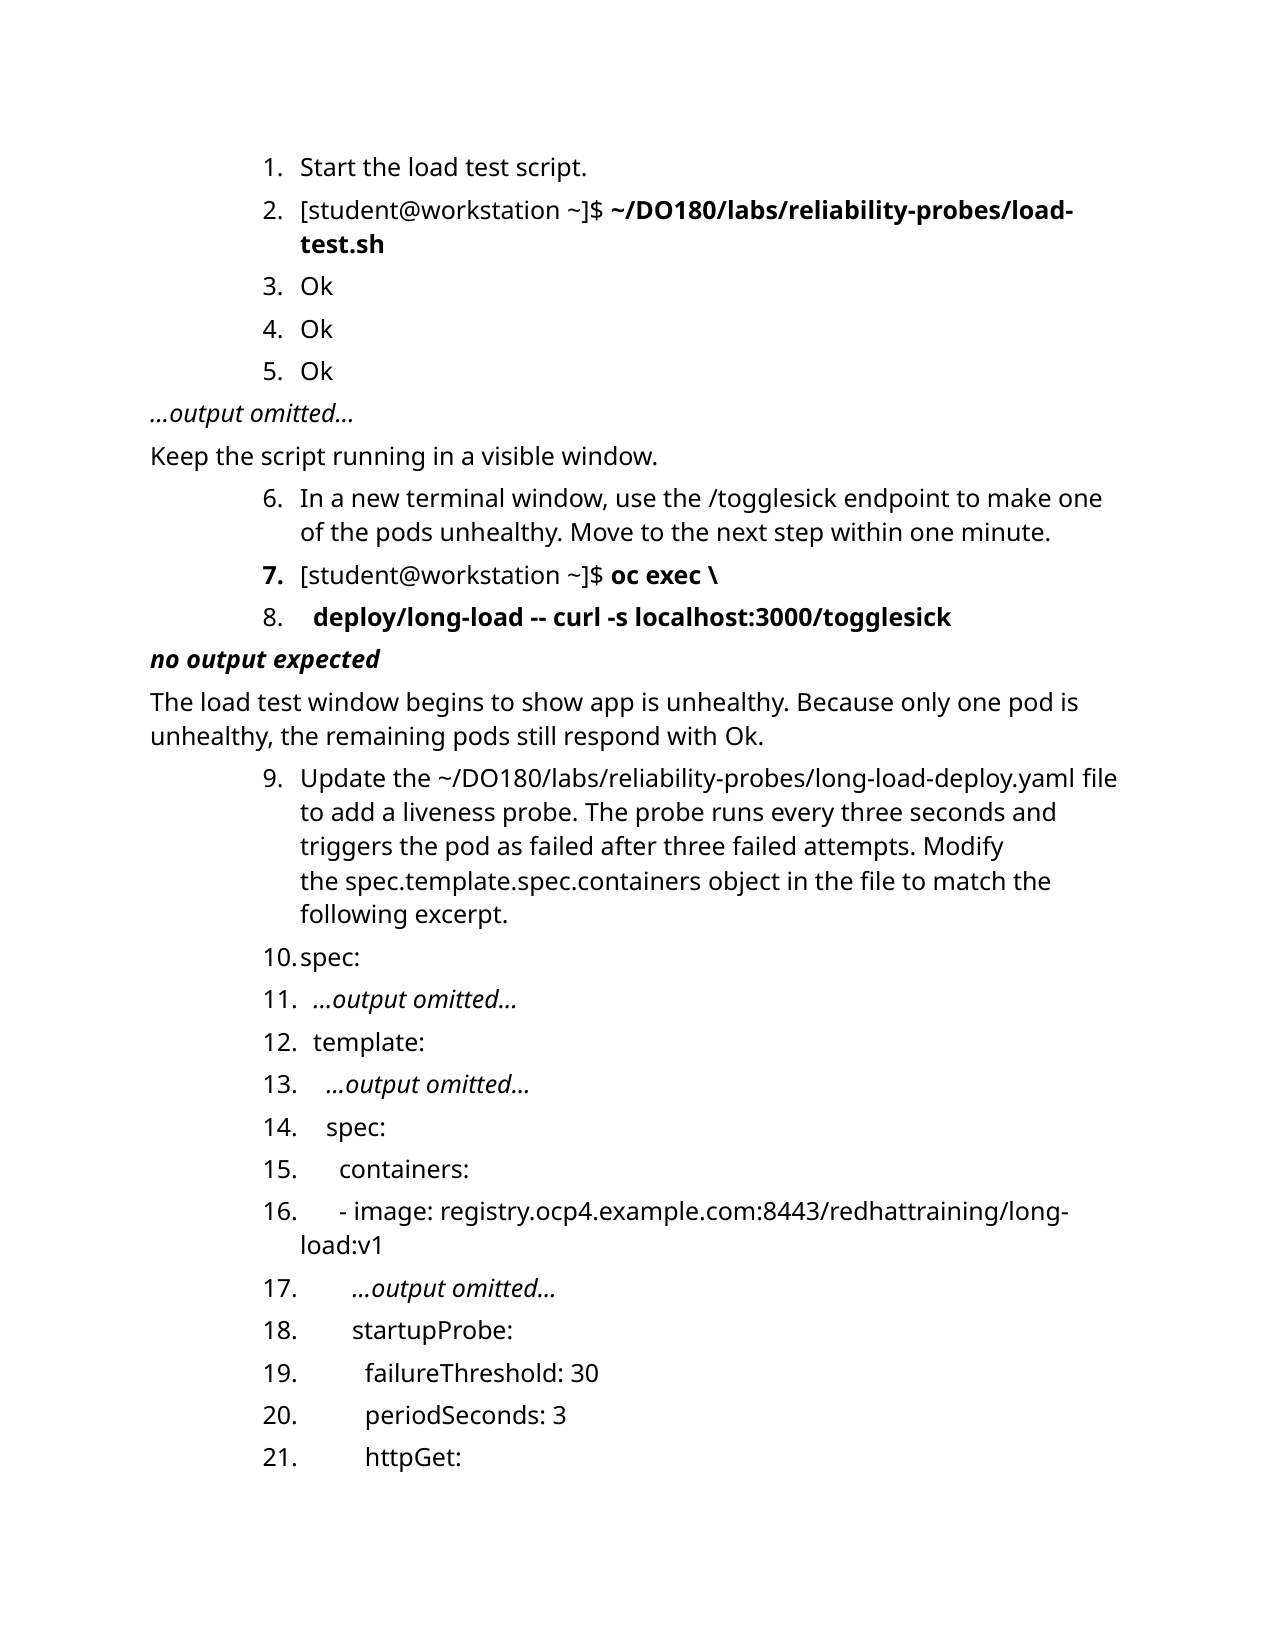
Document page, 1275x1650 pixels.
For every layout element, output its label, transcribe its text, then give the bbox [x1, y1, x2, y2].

list containers: [262, 1152, 1125, 1186]
list template: [262, 1024, 1125, 1058]
list deploy/long-load -- curl -s localhost:3000/togglesick [262, 600, 1125, 634]
list startupProbe: [262, 1313, 1125, 1347]
list [student@workstation ~]$ ~/DO180/labs/reliability-probes/load-test.sh [262, 192, 1125, 261]
list periodSeconds: 3 [262, 1398, 1125, 1432]
text The load test window begins to show app is unhealthy. Because only one pod is unhealthy, the remaining pods still respond with Ok. [150, 684, 1125, 753]
list httpGet: [262, 1440, 1125, 1474]
list failureThreshold: 30 [262, 1355, 1125, 1389]
list Start the load test script. [262, 150, 1125, 184]
list Ok [262, 269, 1125, 303]
list [student@workstation ~]$ oc exec \ [262, 557, 1125, 591]
text Keep the script running in a visible window. [150, 438, 1125, 472]
text ...output omitted... [150, 396, 1125, 430]
list Ok [262, 311, 1125, 345]
list spec: [262, 1109, 1125, 1143]
list spec: [262, 939, 1125, 974]
list - image: registry.ocp4.example.com:8443/redhattraining/long-load:v1 [262, 1194, 1125, 1262]
text no output expected [150, 642, 1125, 676]
list ...output omitted... [262, 1067, 1125, 1101]
list ...output omitted... [262, 982, 1125, 1016]
list Ok [262, 354, 1125, 388]
list Update the ~/DO180/labs/reliability-probes/long-load-deploy.yaml file to add a liveness probe. The probe runs every three seconds and triggers the pod as failed after three failed attempts. Modify the spec.template.spec.containers object in the file to match the following excerpt. [262, 761, 1125, 931]
list In a new terminal window, use the /togglesick endpoint to make one of the pods unhealthy. Move to the next step within one minute. [262, 481, 1125, 549]
list ...output omitted... [262, 1270, 1125, 1304]
